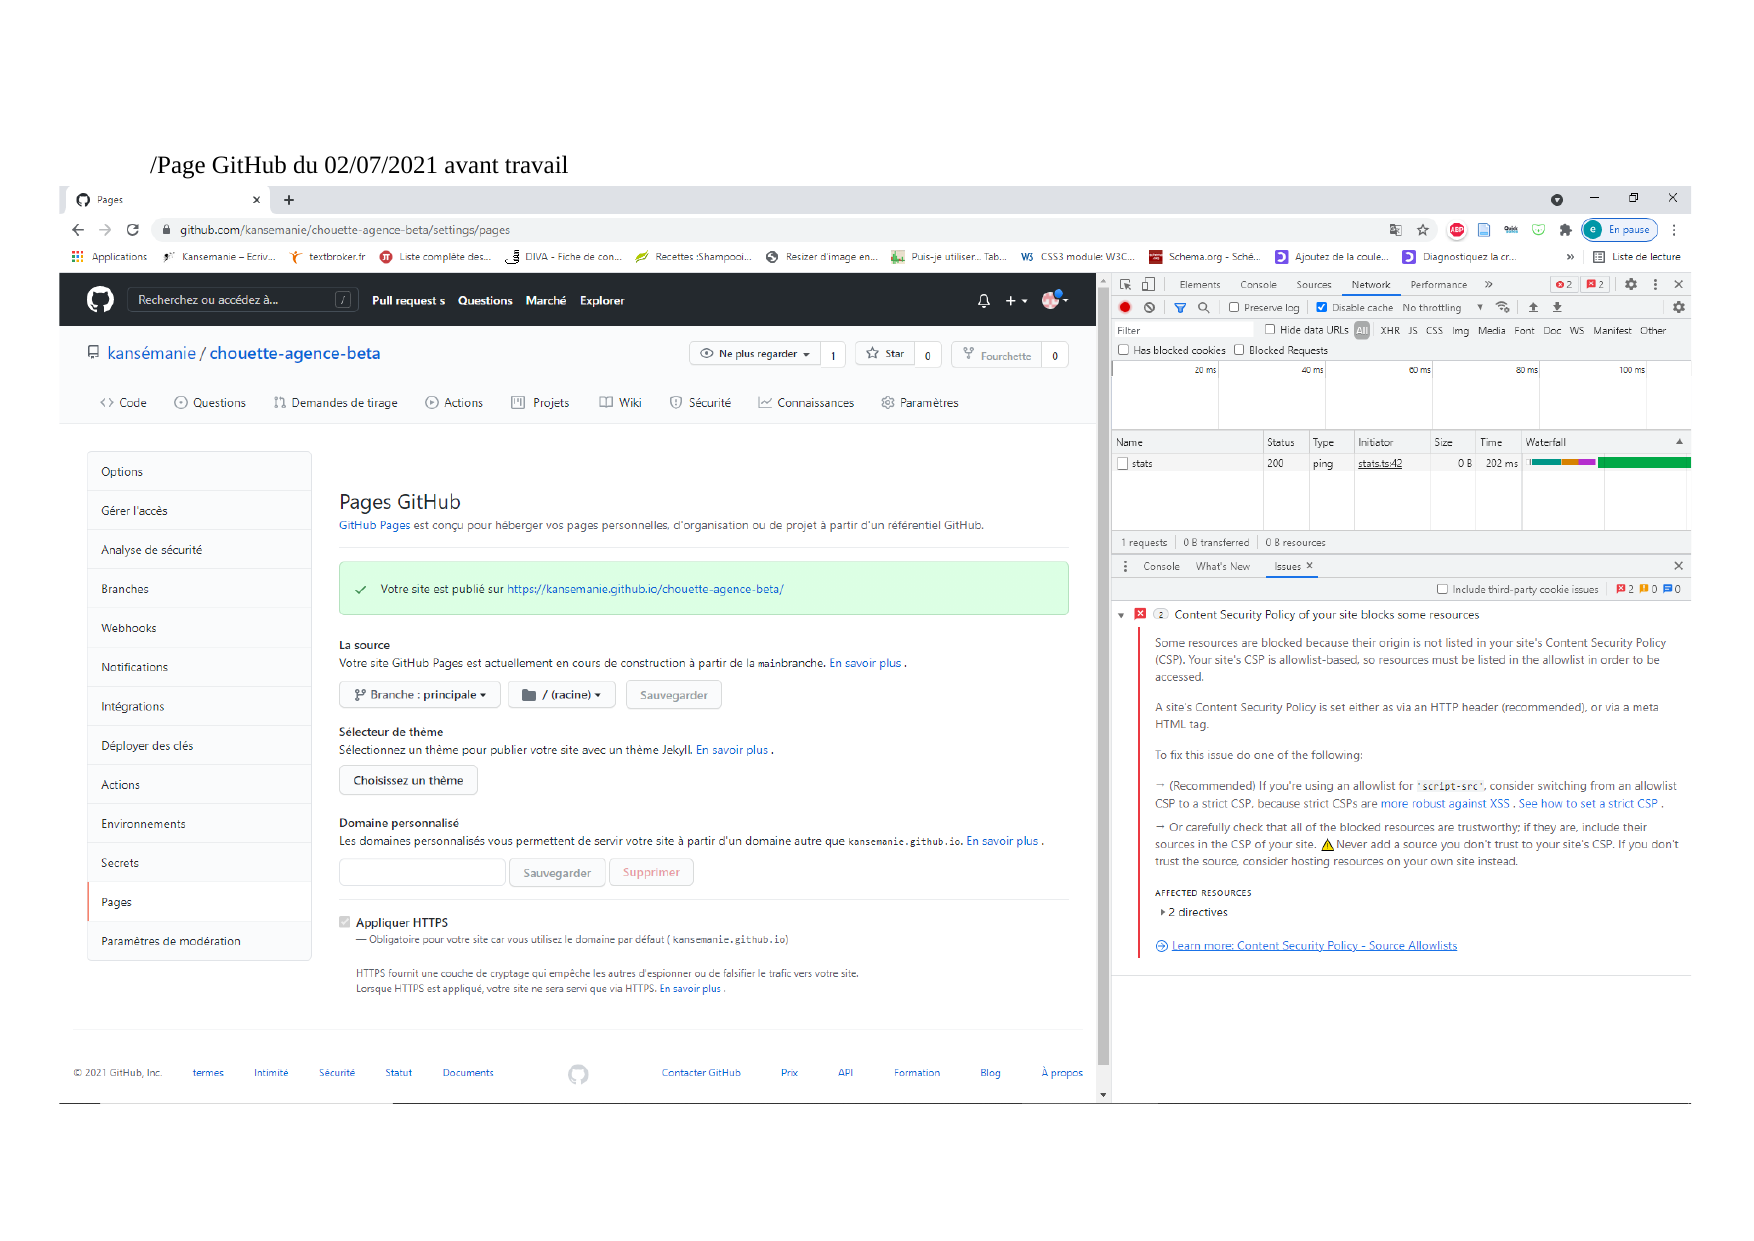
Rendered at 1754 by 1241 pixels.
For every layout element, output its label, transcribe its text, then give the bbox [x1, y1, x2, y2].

picture [59, 186, 1692, 1104]
text /Page GitHub du 02/07/2021 avant travail [150, 150, 1604, 179]
